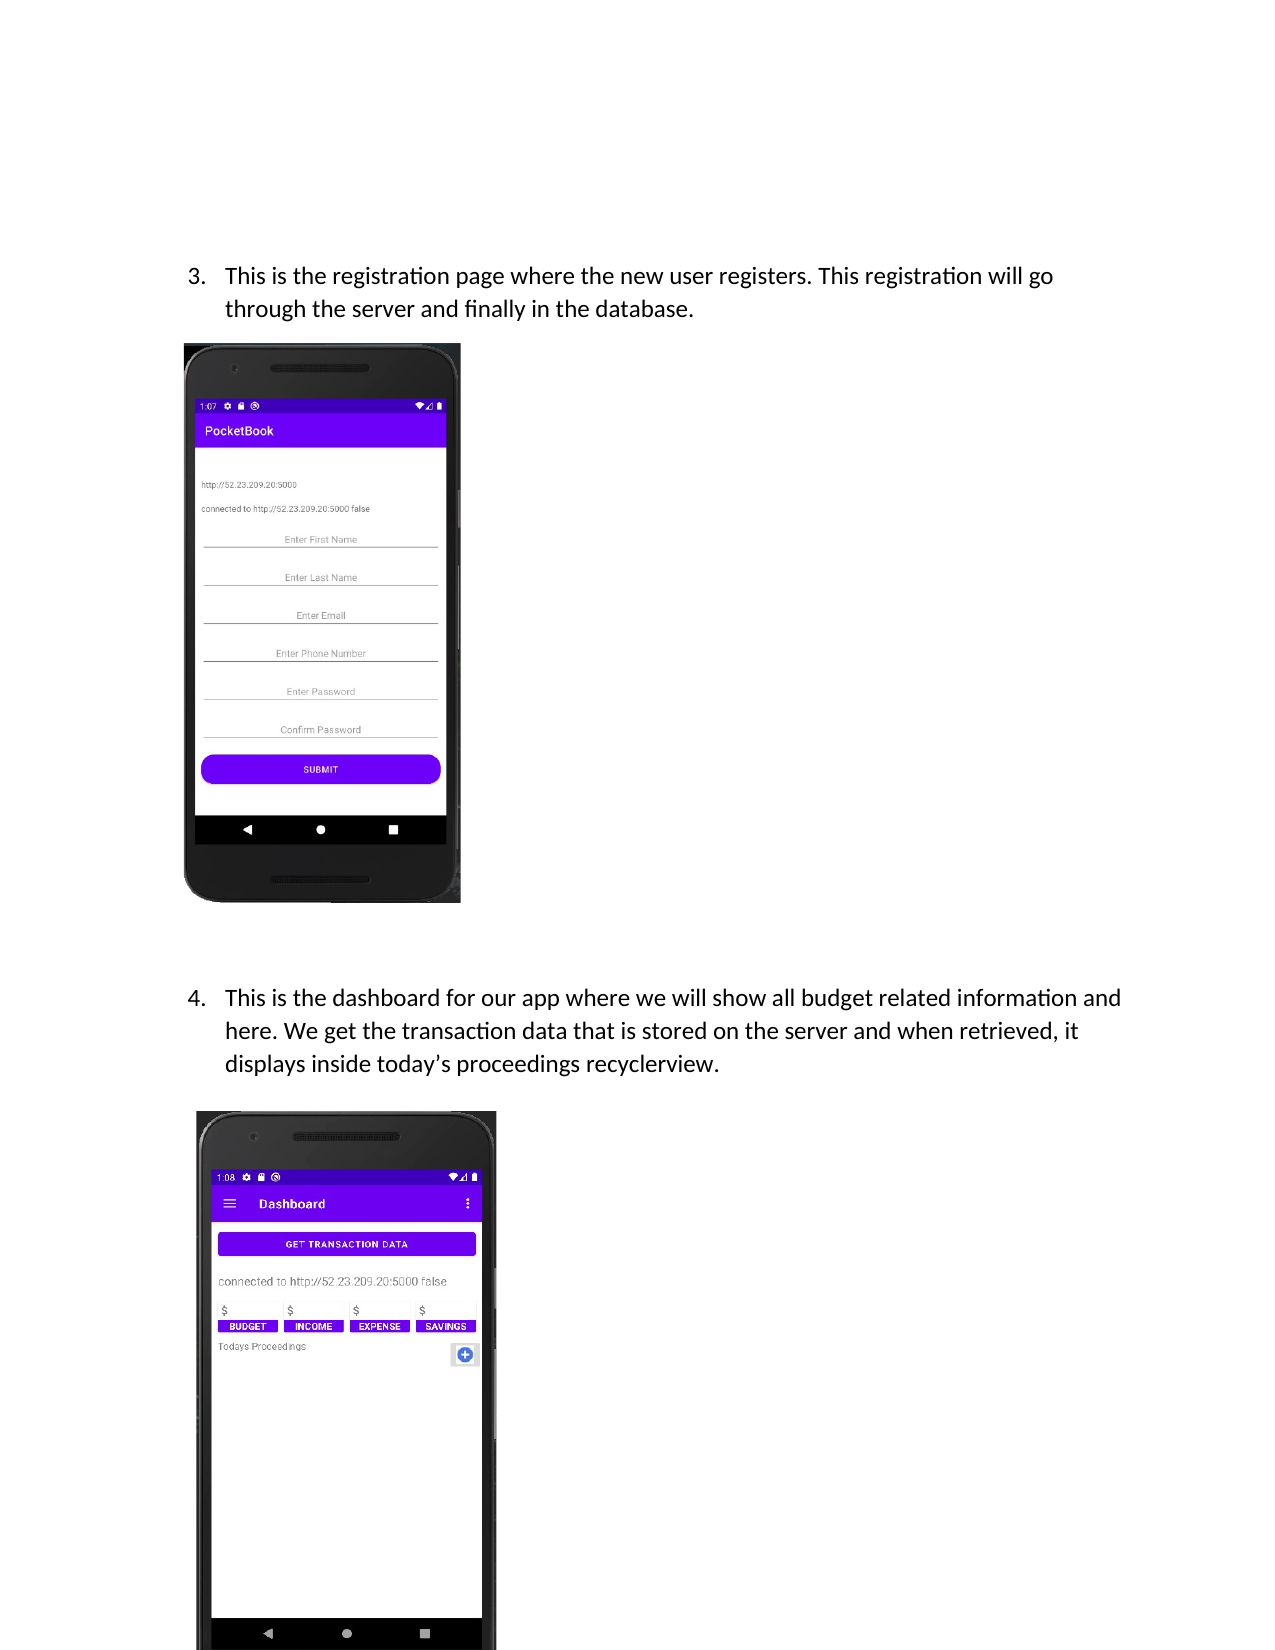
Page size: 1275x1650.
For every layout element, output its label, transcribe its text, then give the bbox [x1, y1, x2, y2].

list This is the registration page where the new user registers. This registration will go through the server and finally in the database. [187, 260, 1125, 324]
picture [183, 343, 461, 903]
picture [196, 1111, 497, 1650]
list This is the dashboard for our app where we will show all budget related information and here. We get the transaction data that is stored on the server and when retrieved, it displays inside today’s proceedings recyclerview. [187, 982, 1125, 1078]
